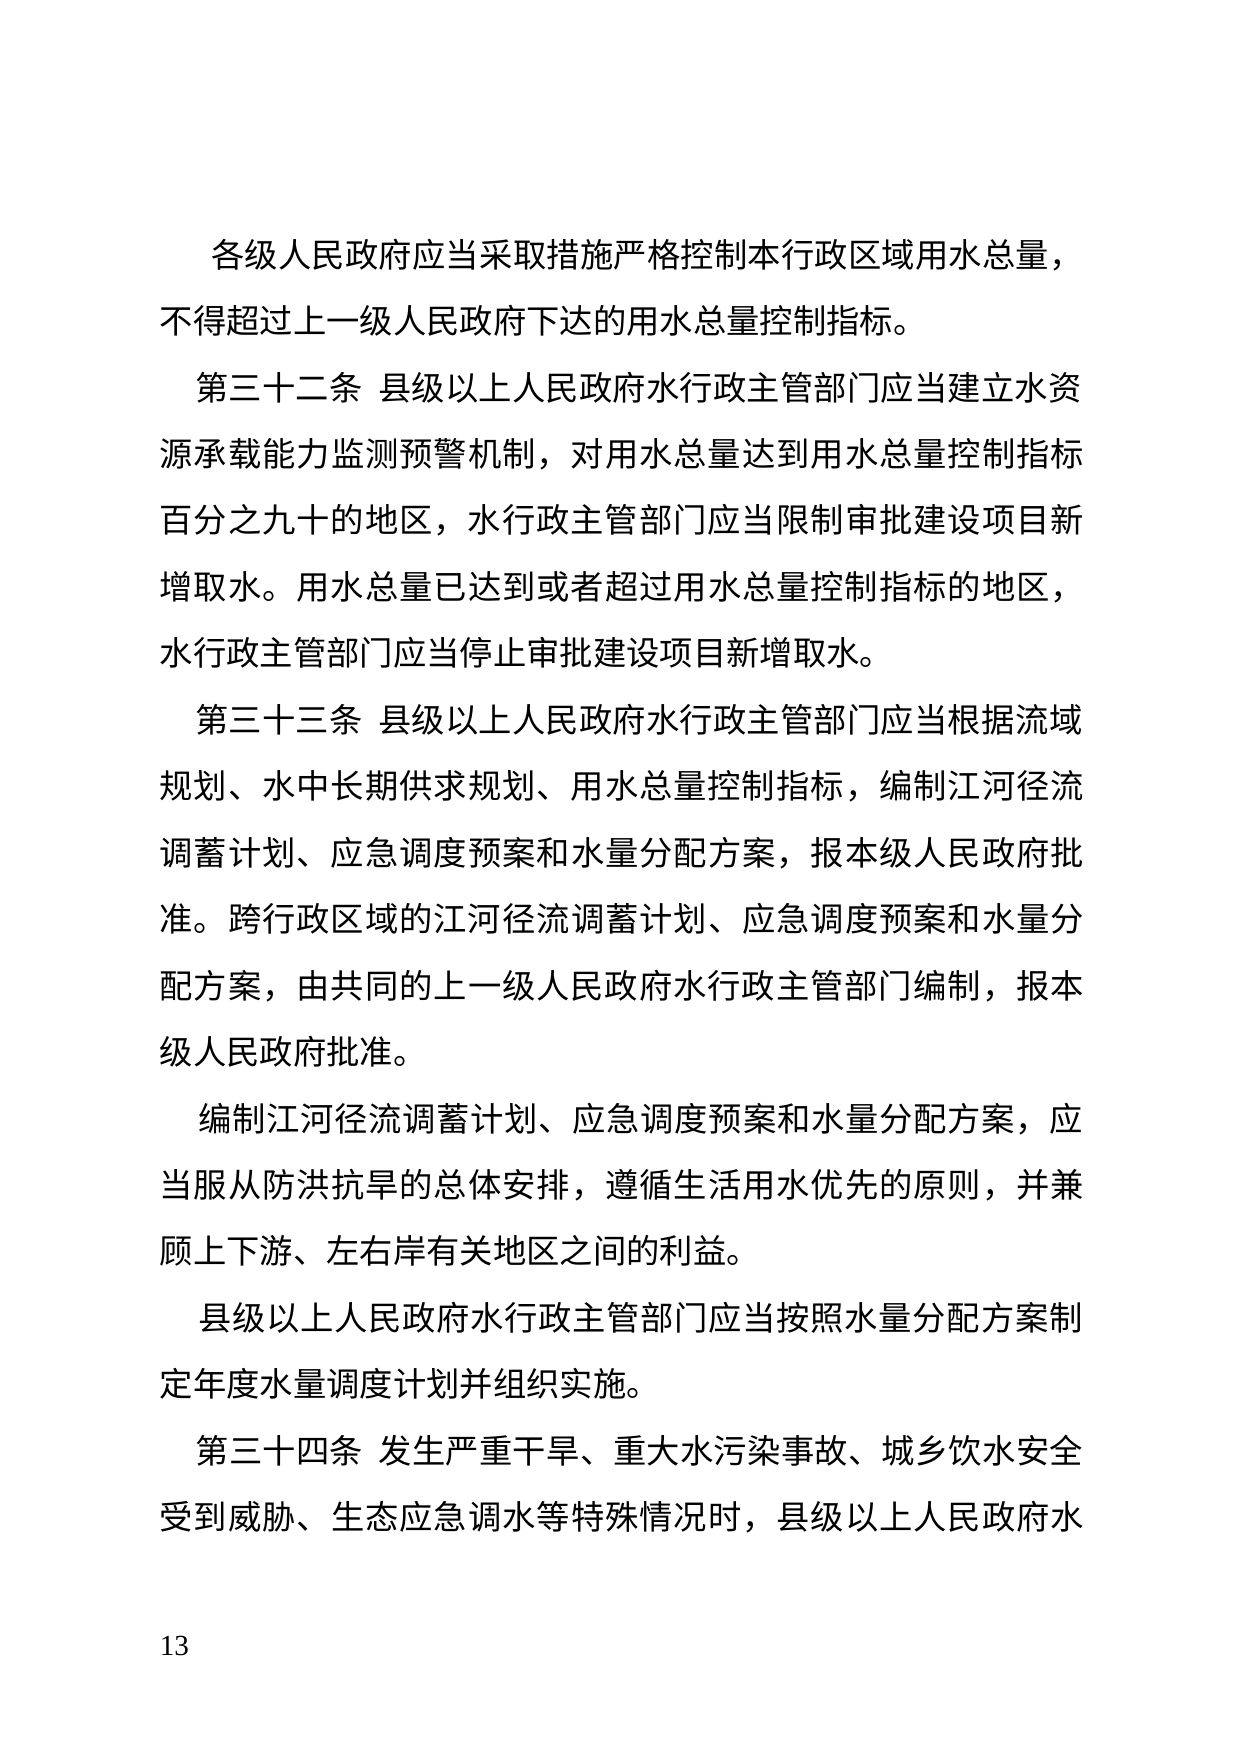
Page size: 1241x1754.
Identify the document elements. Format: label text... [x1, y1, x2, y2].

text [159, 1416, 1084, 1548]
text 县级以上人民政府水行政主管部门应当按照水量分配方案制定年度水量调度计划并组织实施。 [159, 1283, 1084, 1416]
text 编制江河径流调蓄计划、应急调度预案和水量分配方案，应当服从防洪抗旱的总体安排，遵循生活用水优先的原则，并兼顾上下游、左右岸有关地区之间的利益。 [159, 1083, 1084, 1283]
text 各级人民政府应当采取措施严格控制本行政区域用水总量，不得超过上一级人民政府下达的用水总量控制指标。 [159, 219, 1084, 352]
text 第三十三条 县级以上人民政府水行政主管部门应当根据流域规划、水中长期供求规划、用水总量控制指标，编制江河径流调蓄计划、应急调度预案和水量分配方案，报本级人民政府批准。跨行政区域的江河径流调蓄计划、应急调度预案和水量分配方案，由共同的上一级人民政府水行政主管部门编制，报本级人民政府批准。 [159, 684, 1084, 1083]
text 第三十二条 县级以上人民政府水行政主管部门应当建立水资源承载能力监测预警机制，对用水总量达到用水总量控制指标百分之九十的地区，水行政主管部门应当限制审批建设项目新增取水。用水总量已达到或者超过用水总量控制指标的地区，水行政主管部门应当停止审批建设项目新增取水。 [159, 352, 1084, 684]
